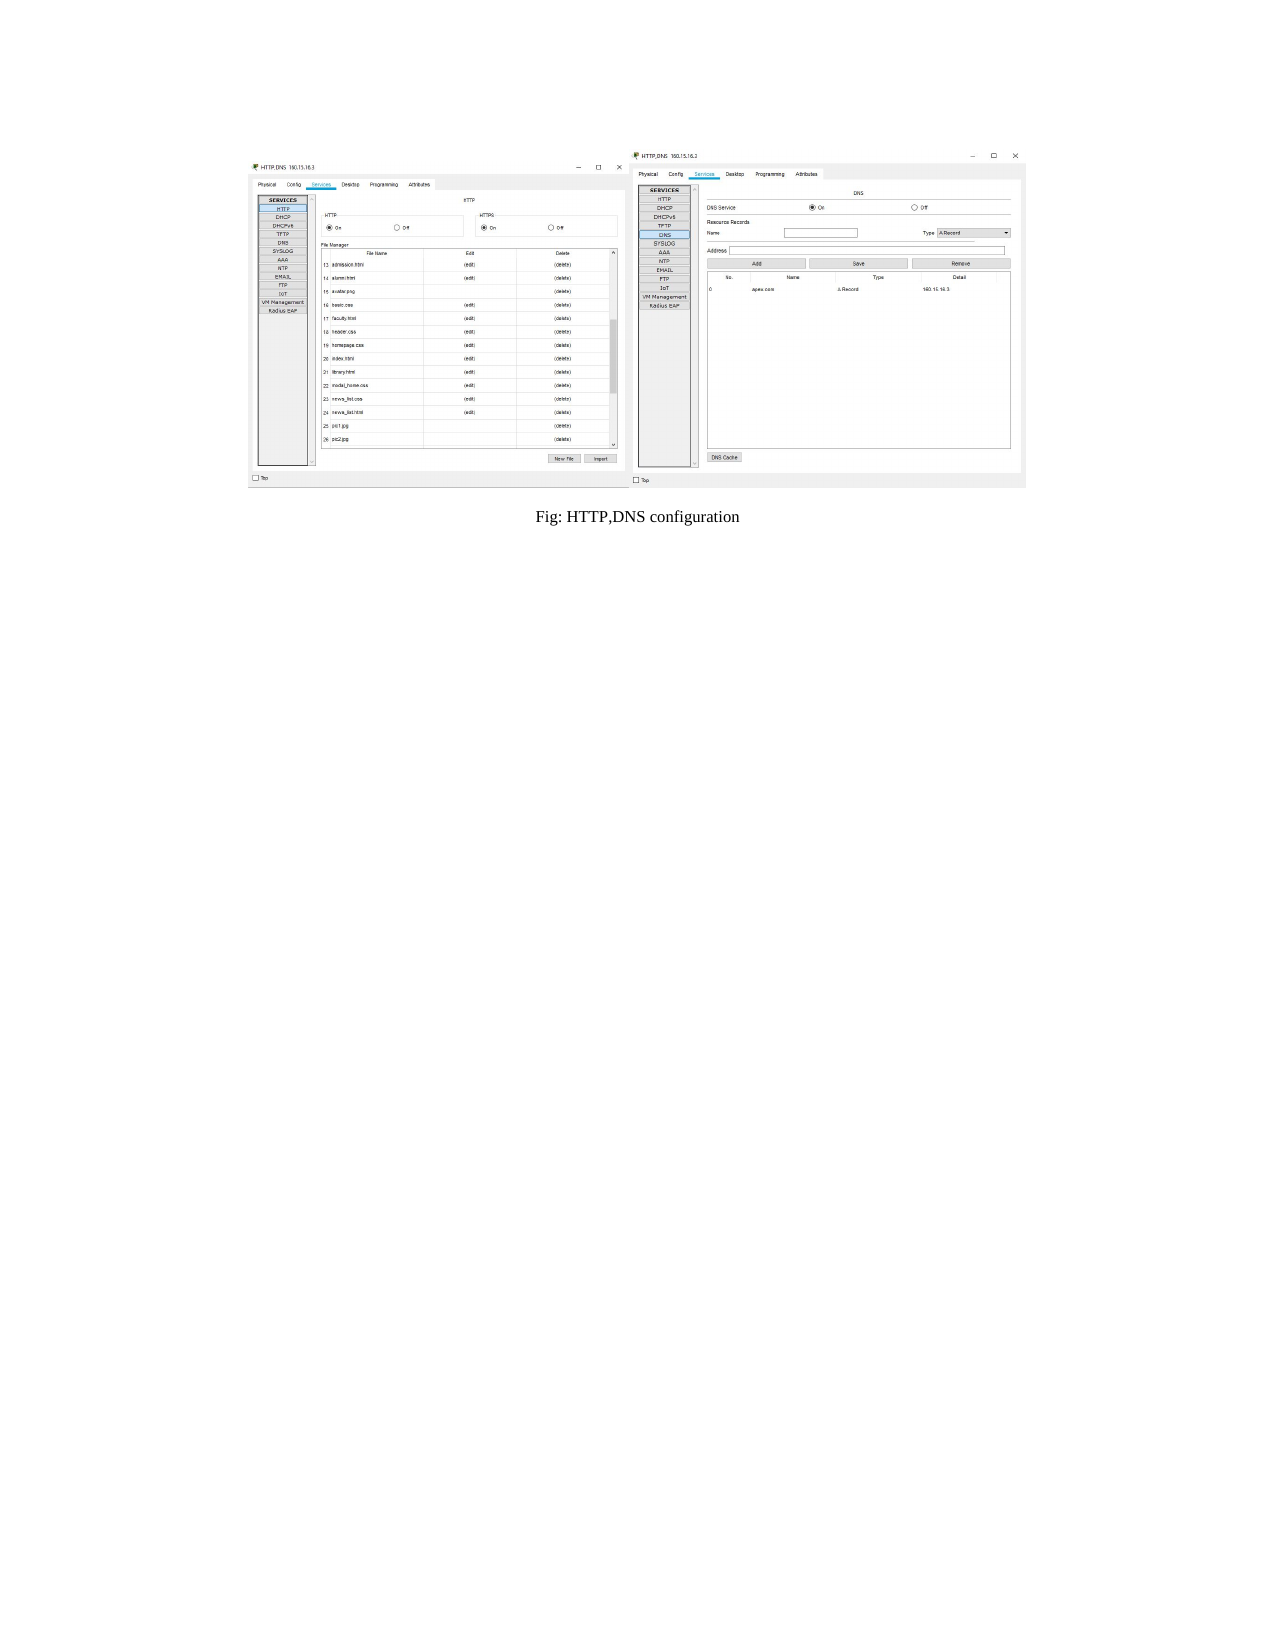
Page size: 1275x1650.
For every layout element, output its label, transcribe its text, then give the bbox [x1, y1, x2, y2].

text Fig: HTTP,DNS configuration [150, 507, 1125, 526]
picture [248, 149, 1026, 488]
